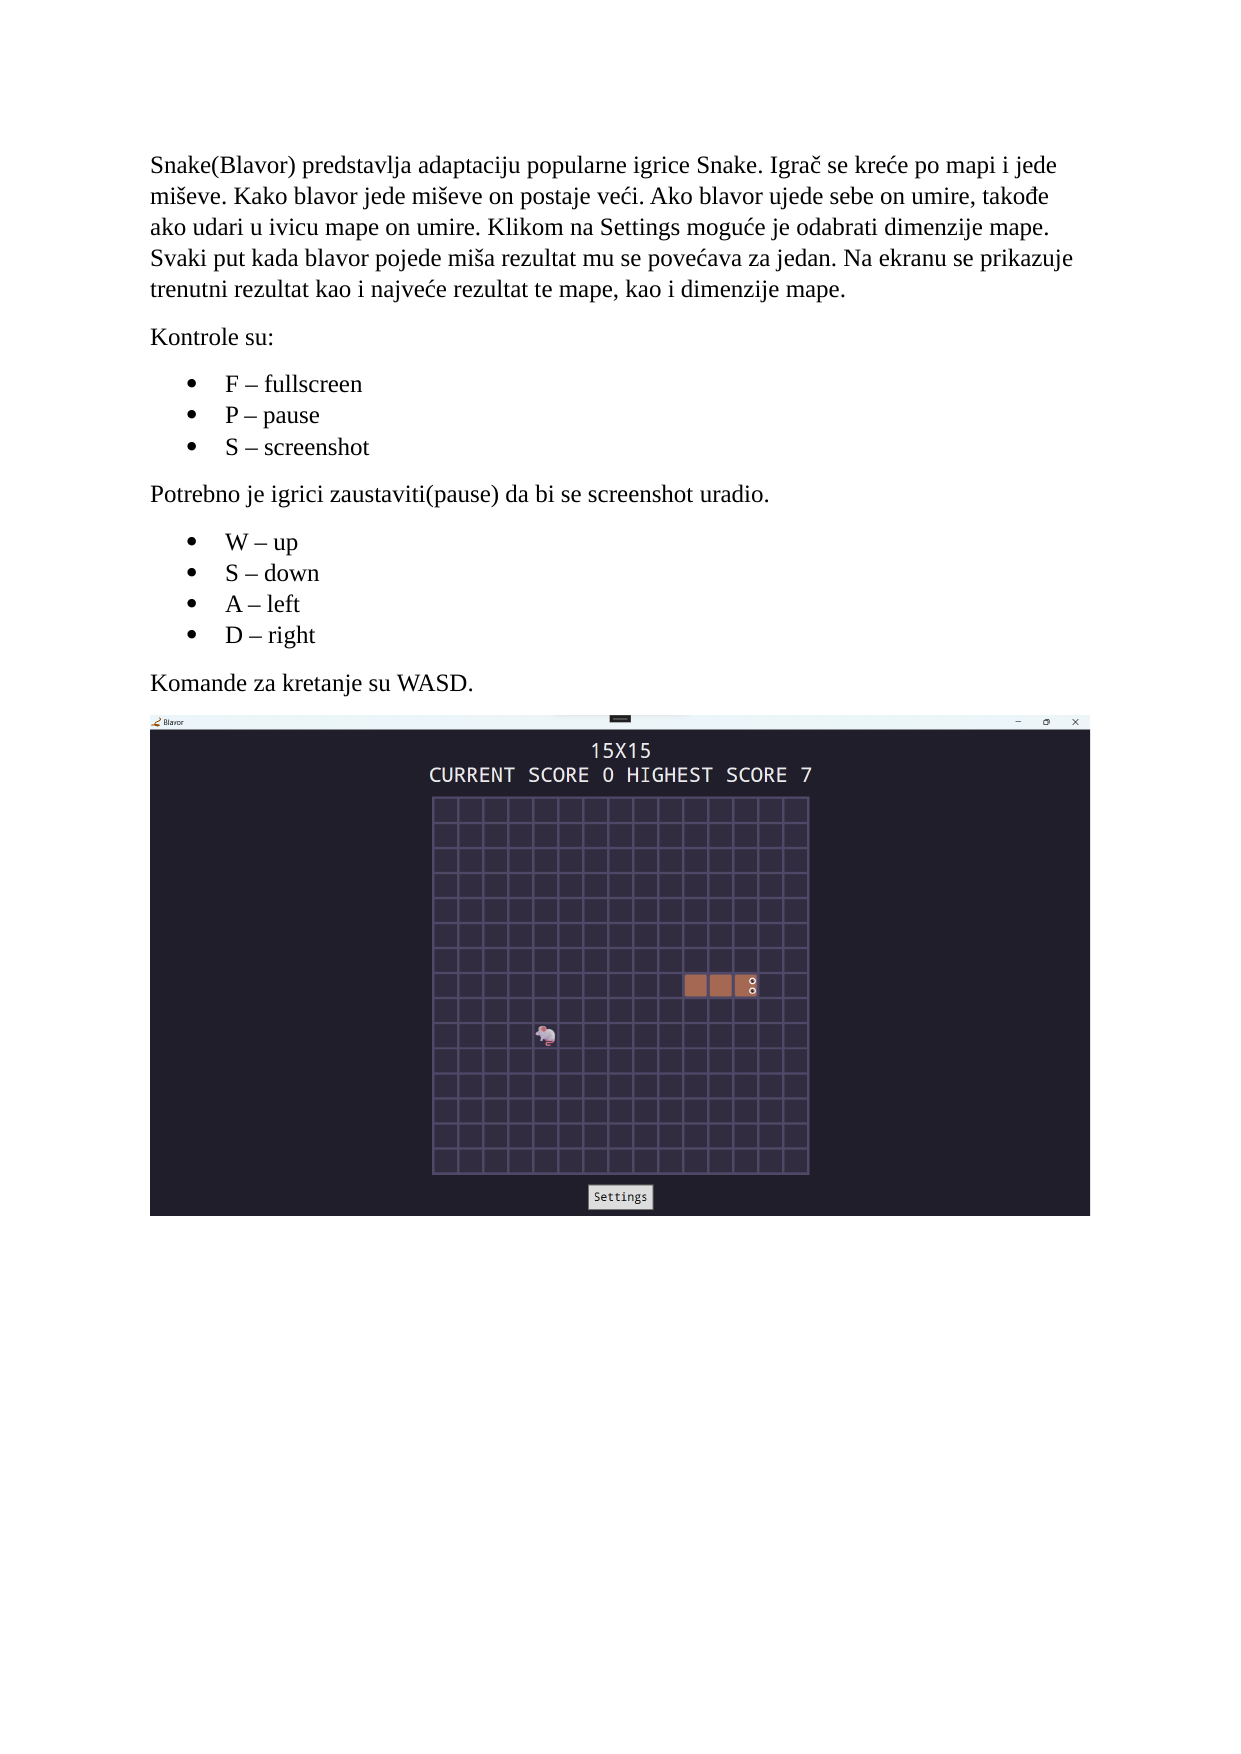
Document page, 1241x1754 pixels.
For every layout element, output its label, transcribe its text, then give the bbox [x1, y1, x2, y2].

list S – screenshot [187, 432, 1090, 460]
picture [150, 715, 1091, 1216]
text Snake(Blavor) predstavlja adaptaciju popularne igrice Snake. Igrač se kreće po mapi i jede miševe. Kako blavor jede miševe on postaje veći. Ako blavor ujede sebe on umire, takođe ako udari u ivicu mape on umire. Klikom na Settings moguće je odabrati dimenzije mape. Svaki put kada blavor pojede miša rezultat mu se povećava za jedan. Na ekranu se prikazuje trenutni rezultat kao i najveće rezultat te mape, kao i dimenzije mape. [150, 150, 1090, 303]
list P – pause [187, 401, 1090, 429]
list W – up [187, 527, 1090, 556]
list A – left [187, 589, 1090, 618]
list F – fullscreen [187, 369, 1090, 398]
text Potrebno je igrici zaustaviti(pause) da bi se screenshot uradio. [150, 479, 1090, 508]
text Kontrole su: [150, 322, 1090, 351]
list S – down [187, 558, 1090, 587]
list D – right [187, 620, 1090, 649]
text Komande za kretanje su WASD. [150, 668, 1090, 697]
